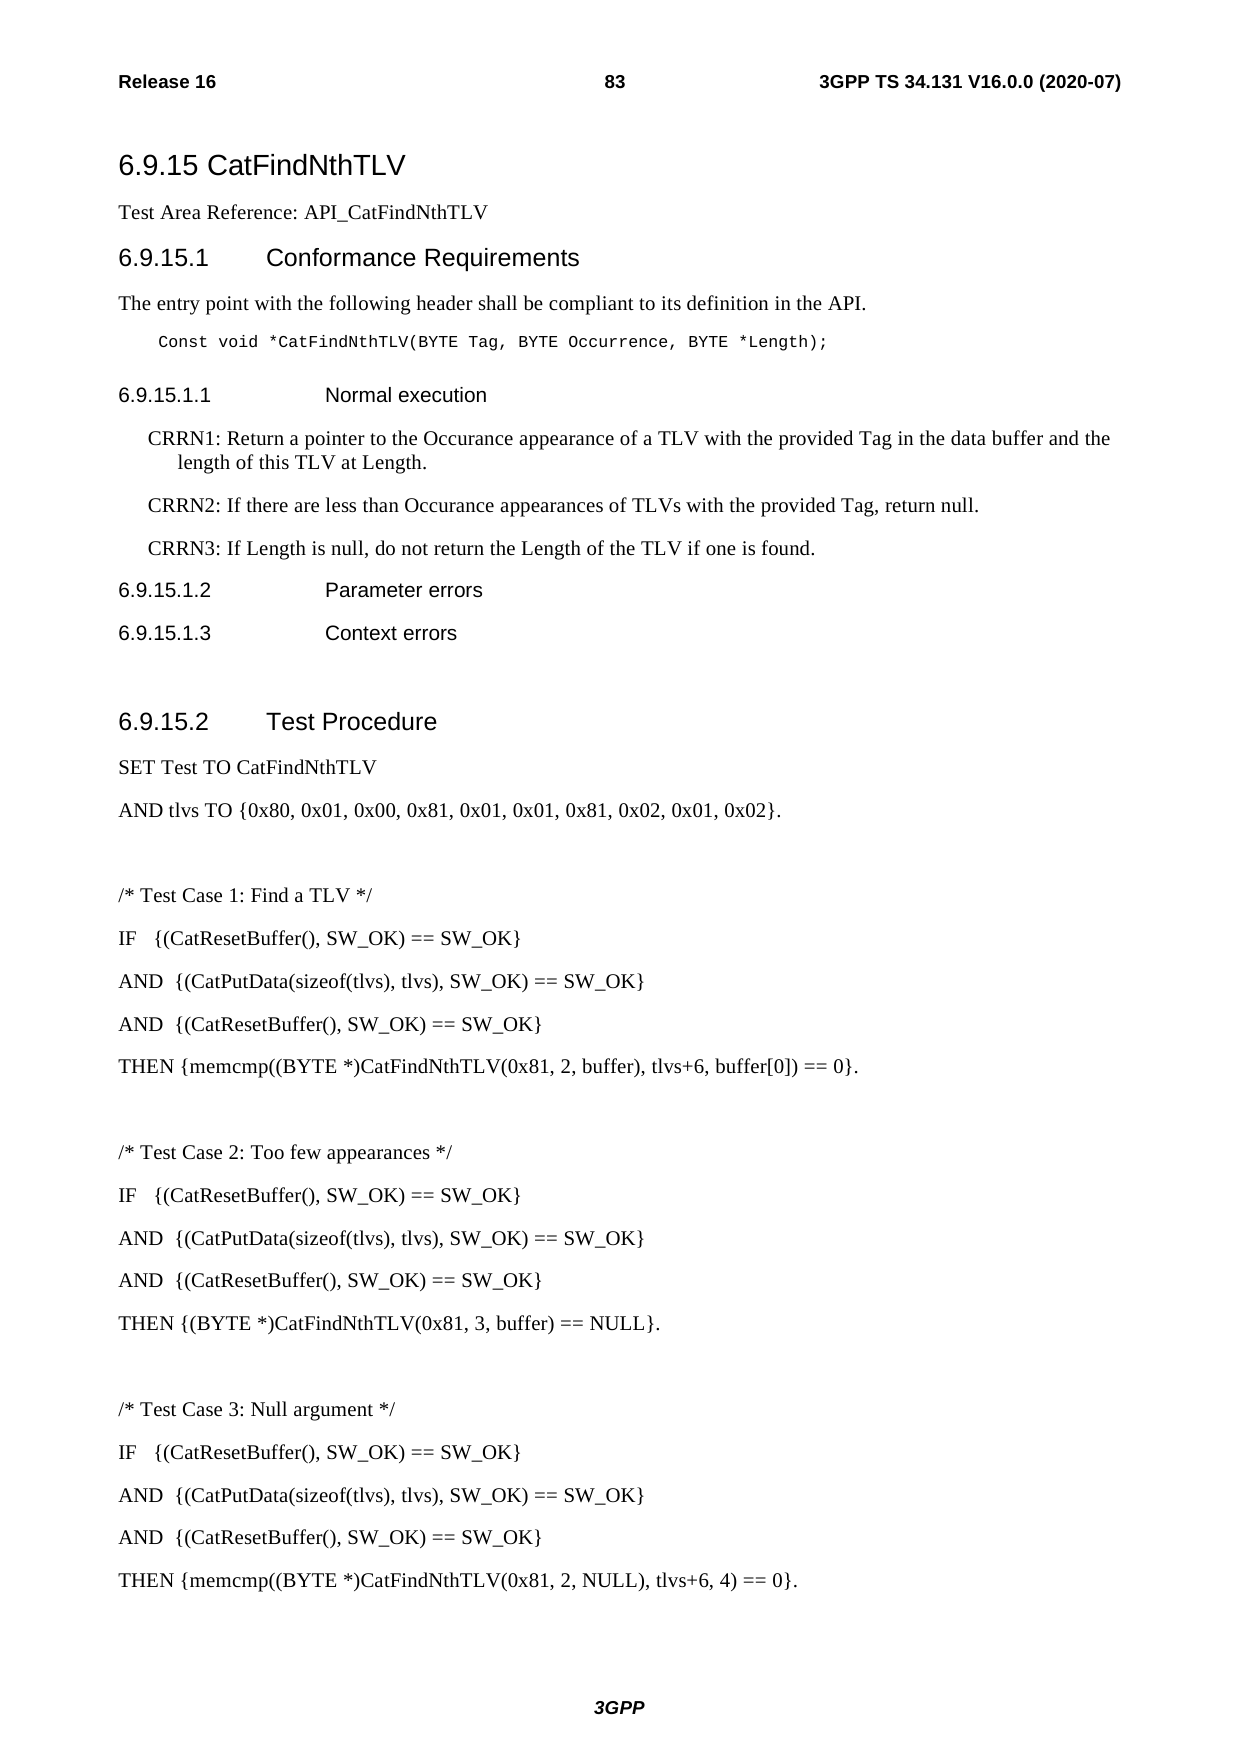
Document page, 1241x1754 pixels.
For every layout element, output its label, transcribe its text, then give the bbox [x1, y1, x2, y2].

text AND {(CatResetBuffer(), SW_OK) == SW_OK} [118, 1525, 1122, 1549]
text /* Test Case 3: Null argument */ [118, 1397, 1122, 1421]
text /* Test Case 2: Too few appearances */ [118, 1140, 1122, 1164]
text 6.9.15.1.2 Parameter errors [118, 578, 1122, 602]
text THEN {memcmp((BYTE *)CatFindNthTLV(0x81, 2, buffer), tlvs+6, buffer[0]) == 0}. [118, 1054, 1122, 1078]
text SET Test TO CatFindNthTLV [118, 754, 1122, 779]
text CRRN3: If Length is null, do not return the Length of the TLV if one is found. [148, 536, 1122, 559]
text CRRN1: Return a pointer to the Occurance appearance of a TLV with the provided Tag in the data buffer and the length of this TLV at Length. [148, 426, 1122, 474]
text IF {(CatResetBuffer(), SW_OK) == SW_OK} [118, 926, 1122, 950]
text AND {(CatPutData(sizeof(tlvs), tlvs), SW_OK) == SW_OK} [118, 1482, 1122, 1506]
subtitle 6.9.15 CatFindNthTLV [118, 148, 1122, 181]
text 6.9.15.1.1 Normal execution [118, 383, 1122, 407]
text /* Test Case 1: Find a TLV */ [118, 883, 1122, 907]
text THEN {(BYTE *)CatFindNthTLV(0x81, 3, buffer) == NULL}. [118, 1311, 1122, 1335]
text IF {(CatResetBuffer(), SW_OK) == SW_OK} [118, 1439, 1122, 1464]
text The entry point with the following header shall be compliant to its definition in the API. [118, 291, 1122, 315]
text AND {(CatResetBuffer(), SW_OK) == SW_OK} [118, 1011, 1122, 1036]
text AND {(CatResetBuffer(), SW_OK) == SW_OK} [118, 1268, 1122, 1292]
text AND {(CatPutData(sizeof(tlvs), tlvs), SW_OK) == SW_OK} [118, 1226, 1122, 1249]
text CRRN2: If there are less than Occurance appearances of TLVs with the provided Tag, return null. [148, 493, 1122, 517]
text Test Area Reference: API_CatFindNthTLV [118, 200, 1122, 224]
subtitle 6.9.15.2 Test Procedure [118, 707, 1122, 736]
text AND {(CatPutData(sizeof(tlvs), tlvs), SW_OK) == SW_OK} [118, 969, 1122, 993]
text IF {(CatResetBuffer(), SW_OK) == SW_OK} [118, 1183, 1122, 1207]
text Const void *CatFindNthTLV(BYTE Tag, BYTE Occurrence, BYTE *Length); [118, 333, 1122, 352]
text THEN {memcmp((BYTE *)CatFindNthTLV(0x81, 2, NULL), tlvs+6, 4) == 0}. [118, 1568, 1122, 1592]
text 6.9.15.1.3 Context errors [118, 621, 1122, 645]
subtitle 6.9.15.1 Conformance Requirements [118, 243, 1122, 272]
text AND tlvs TO {0x80, 0x01, 0x00, 0x81, 0x01, 0x01, 0x81, 0x02, 0x01, 0x02}. [118, 797, 1122, 821]
